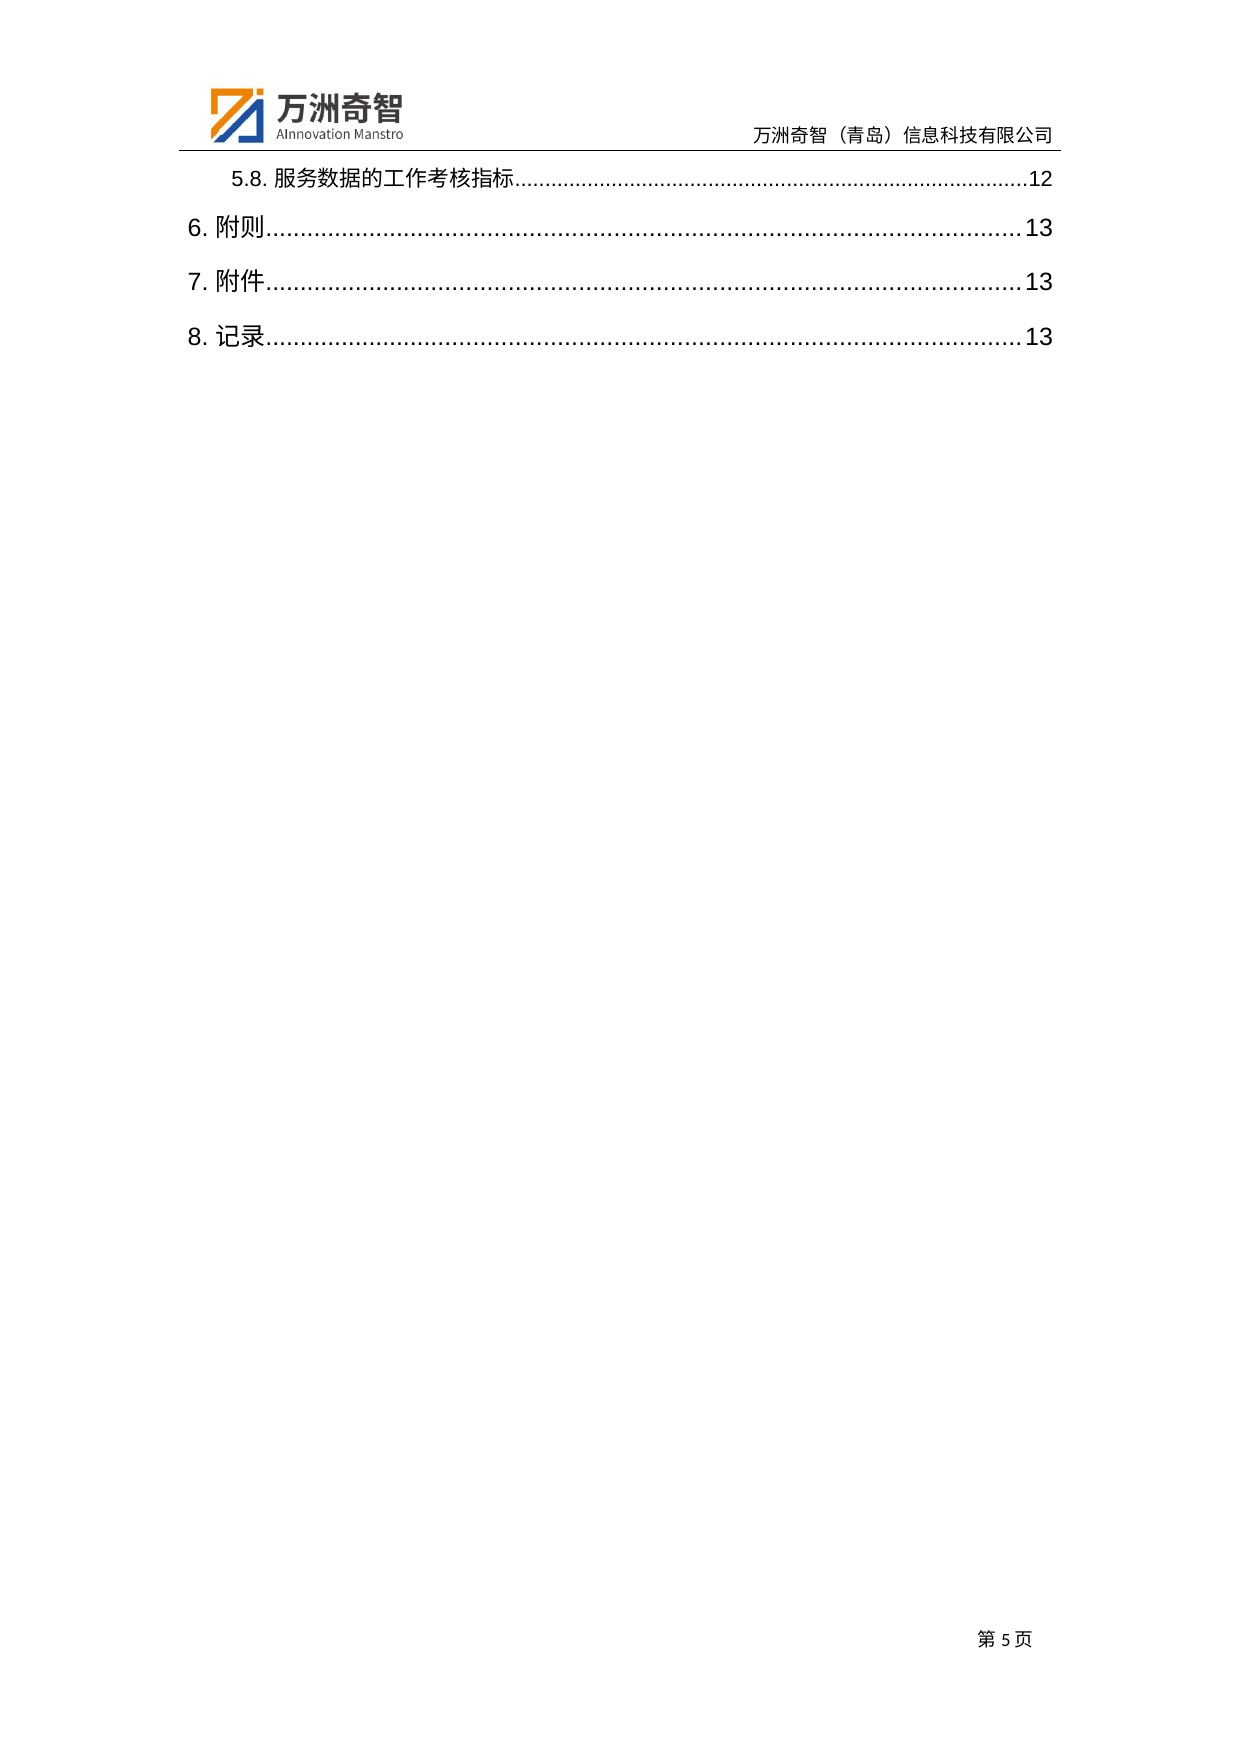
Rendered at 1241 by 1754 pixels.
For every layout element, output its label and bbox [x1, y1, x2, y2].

picture [194, 79, 417, 150]
